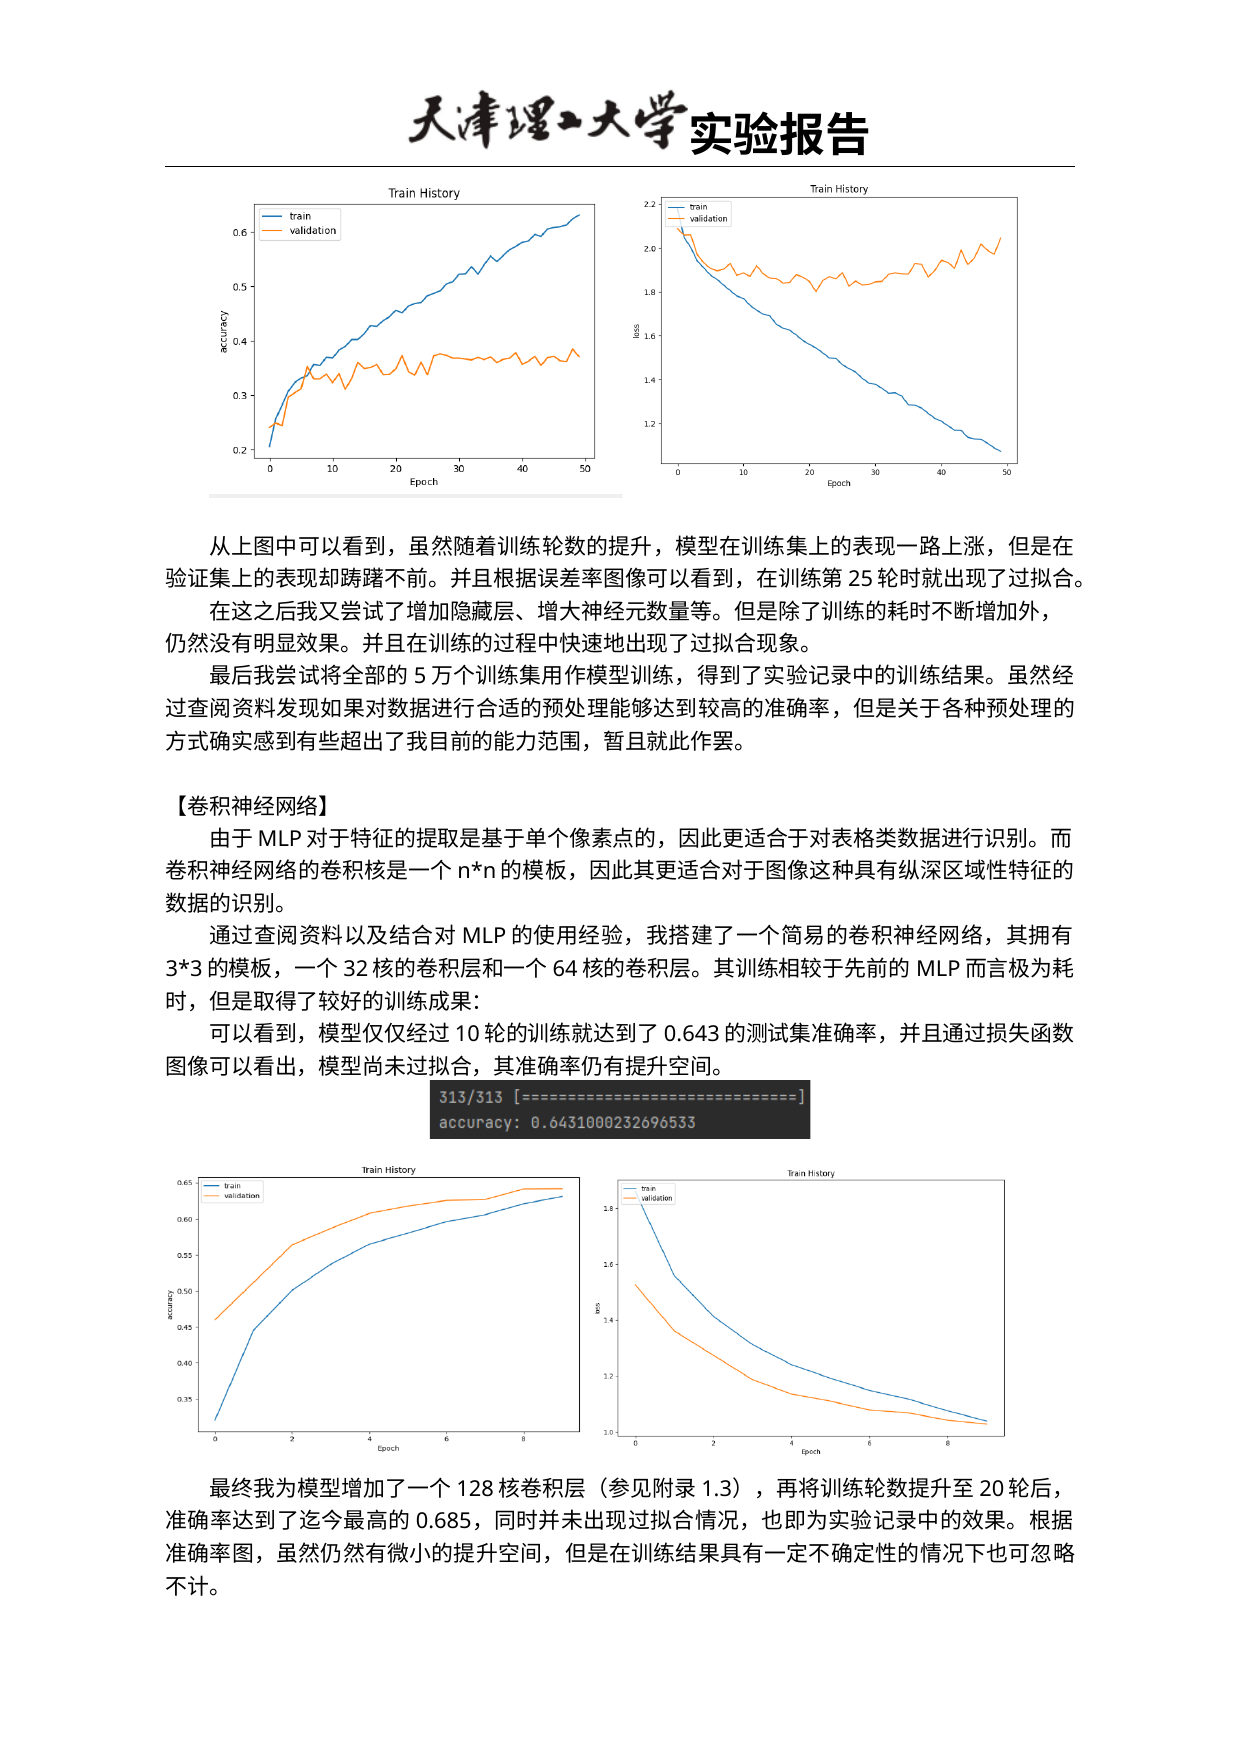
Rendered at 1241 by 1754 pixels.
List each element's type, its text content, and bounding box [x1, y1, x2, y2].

text 在这之后我又尝试了增加隐藏层、增大神经元数量等。但是除了训练的耗时不断增加外，仍然没有明显效果。并且在训练的过程中快速地出现了过拟合现象。 [165, 593, 1075, 658]
text 最终我为模型增加了一个128核卷积层（参见附录1.3），再将训练轮数提升至20轮后，准确率达到了迄今最高的0.685，同时并未出现过拟合情况，也即为实验记录中的效果。根据准确率图，虽然仍然有微小的提升空间，但是在训练结果具有一定不确定性的情况下也可忽略不计。 [165, 1471, 1075, 1601]
text 可以看到，模型仅仅经过10轮的训练就达到了0.643的测试集准确率，并且通过损失函数图像可以看出，模型尚未过拟合，其准确率仍有提升空间。 [165, 1016, 1075, 1081]
picture [429, 1080, 811, 1139]
text 最后我尝试将全部的5万个训练集用作模型训练，得到了实验记录中的训练结果。虽然经过查阅资料发现如果对数据进行合适的预处理能够达到较高的准确率，但是关于各种预处理的方式确实感到有些超出了我目前的能力范围，暂且就此作罢。 [165, 658, 1075, 756]
text 【卷积神经网络】 [165, 788, 1075, 821]
picture [165, 1160, 1027, 1456]
text 从上图中可以看到，虽然随着训练轮数的提升，模型在训练集上的表现一路上涨，但是在验证集上的表现却踌躇不前。并且根据误差率图像可以看到，在训练第25轮时就出现了过拟合。 [165, 528, 1075, 593]
text 通过查阅资料以及结合对MLP的使用经验，我搭建了一个简易的卷积神经网络，其拥有3*3的模板，一个32核的卷积层和一个64核的卷积层。其训练相较于先前的MLP而言极为耗时，但是取得了较好的训练成果： [165, 918, 1075, 1016]
picture [209, 170, 1037, 498]
text 由于MLP对于特征的提取是基于单个像素点的，因此更适合于对表格类数据进行识别。而卷积神经网络的卷积核是一个n*n的模板，因此其更适合对于图像这种具有纵深区域性特征的数据的识别。 [165, 821, 1075, 918]
